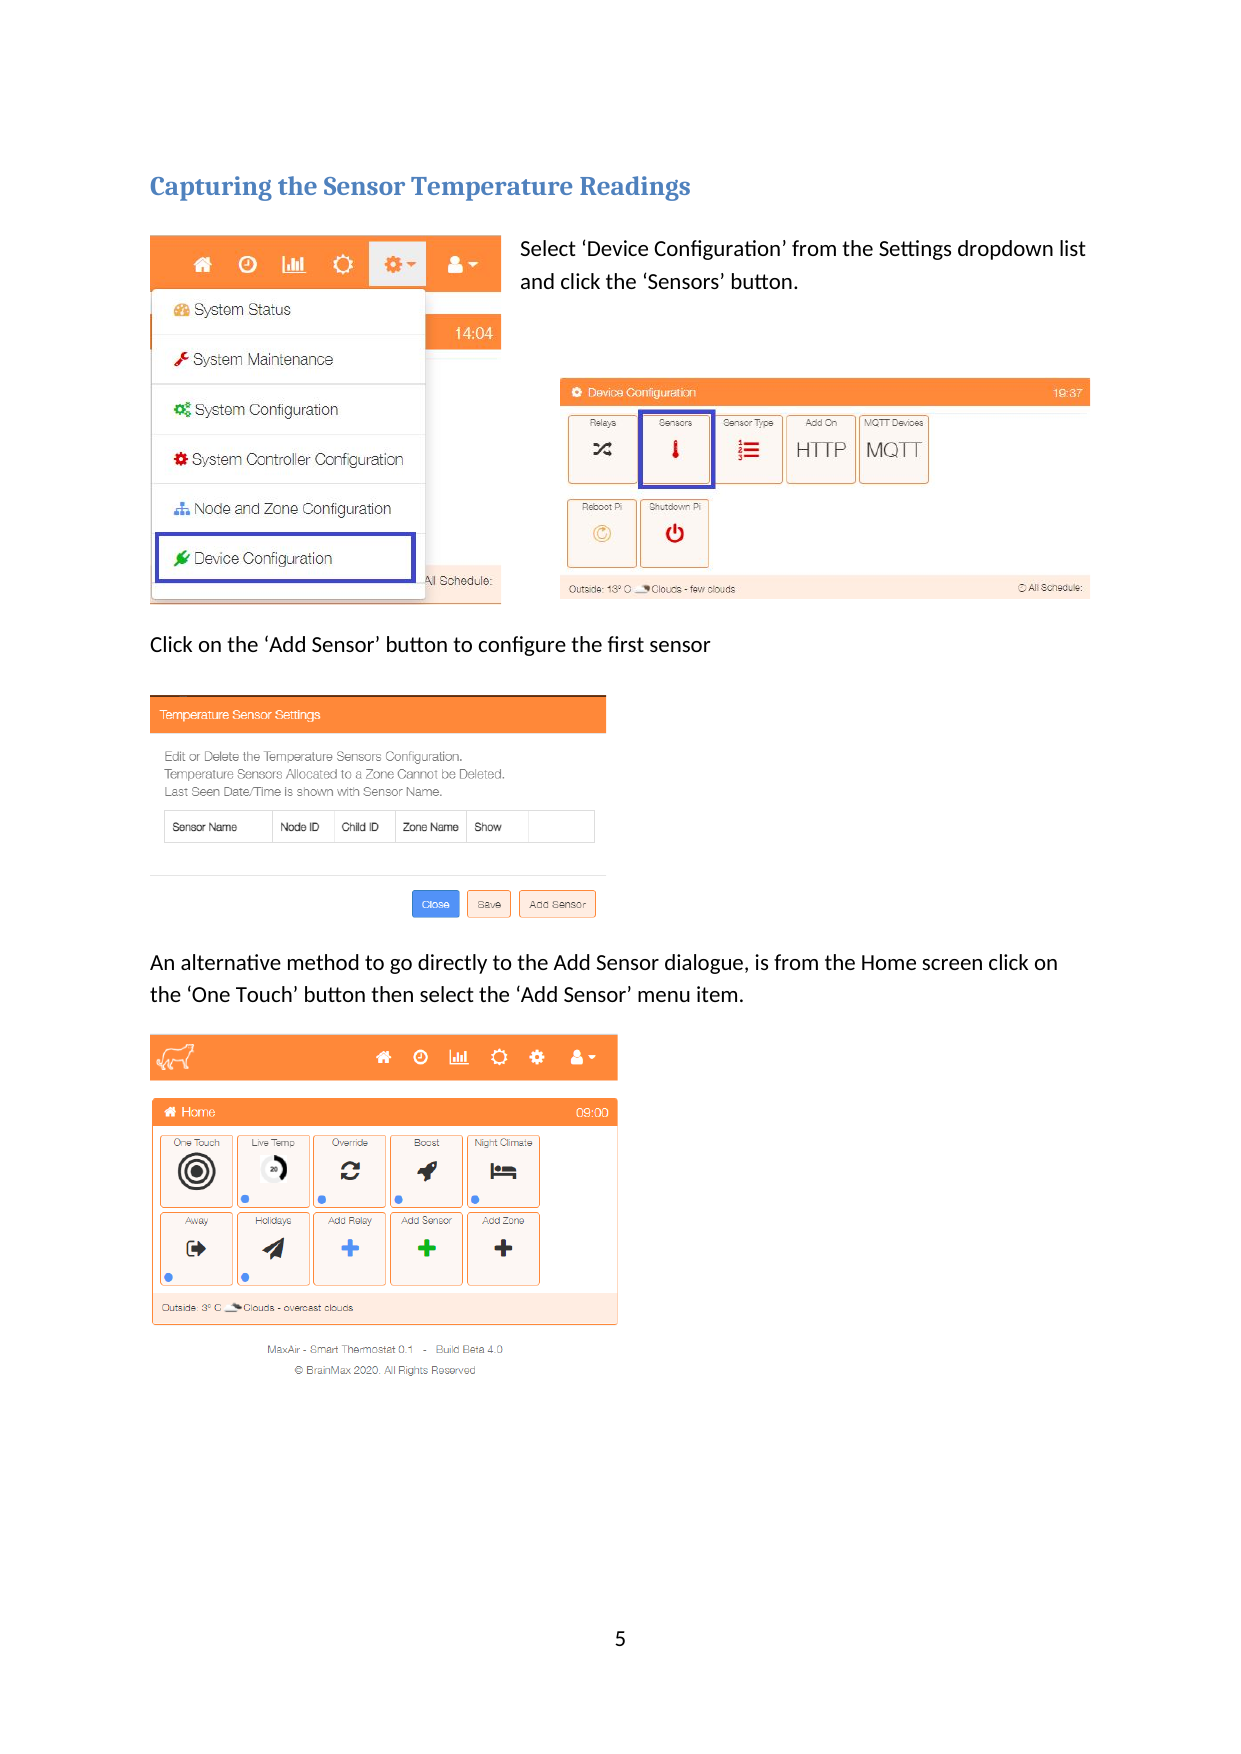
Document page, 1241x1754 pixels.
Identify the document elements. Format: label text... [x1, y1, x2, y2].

subtitle Capturing the Sensor Temperature Readings [150, 171, 1090, 202]
picture [560, 377, 1091, 599]
picture [150, 695, 607, 931]
picture [150, 1033, 618, 1381]
picture [150, 235, 502, 605]
text An alternative method to go directly to the Add Sensor dialogue, is from the Home screen click on the ‘One Touch’ button then select the ‘Add Sensor’ menu item. [150, 948, 1090, 1008]
text Click on the ‘Add Sensor’ button to configure the first sensor [150, 426, 1090, 658]
text Select ‘Device Configuration’ from the Settings dropdown list and click the ‘Sensors’ button. [150, 234, 1090, 295]
